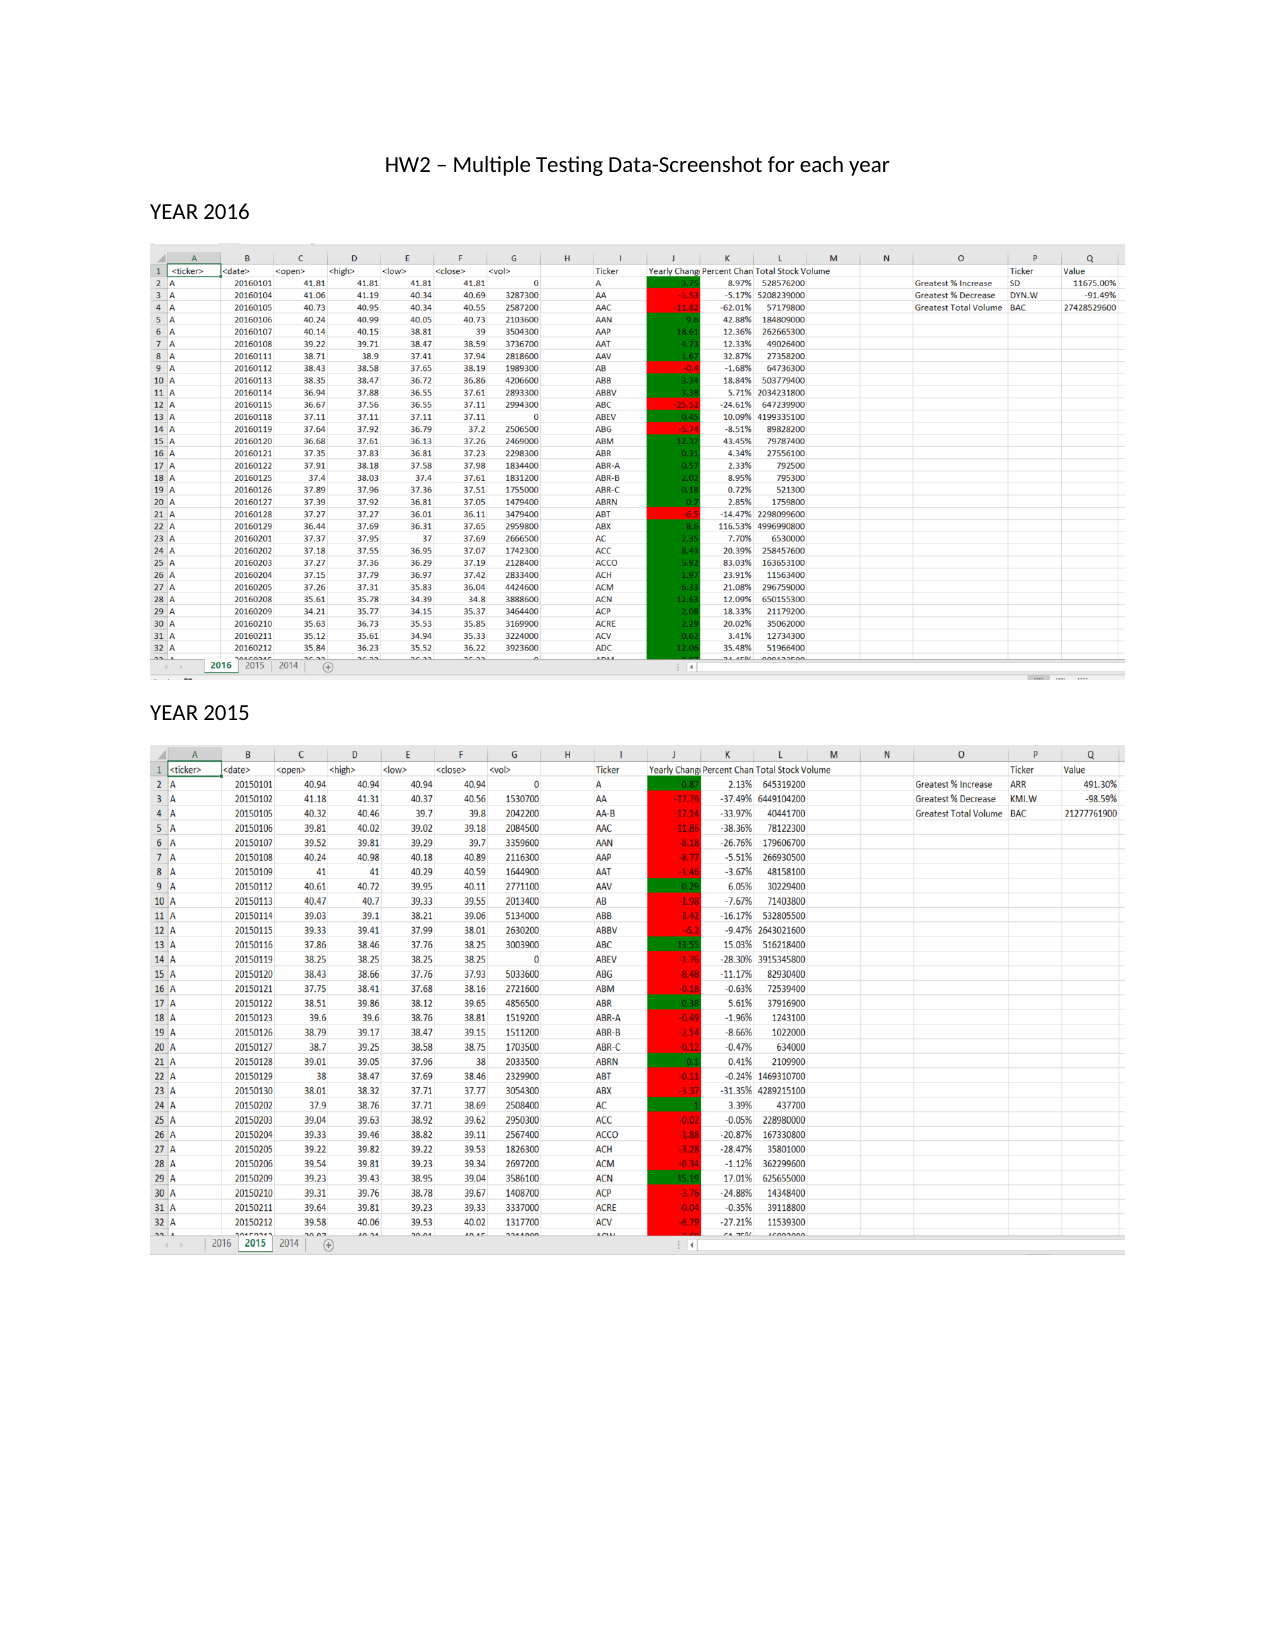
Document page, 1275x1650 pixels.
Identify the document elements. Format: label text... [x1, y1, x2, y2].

picture [150, 745, 1125, 1255]
text YEAR 2015 [150, 698, 1125, 726]
picture [150, 243, 1125, 680]
text HW2 – Multiple Testing Data-Screenshot for each year [150, 150, 1125, 178]
text YEAR 2016 [150, 197, 1125, 225]
